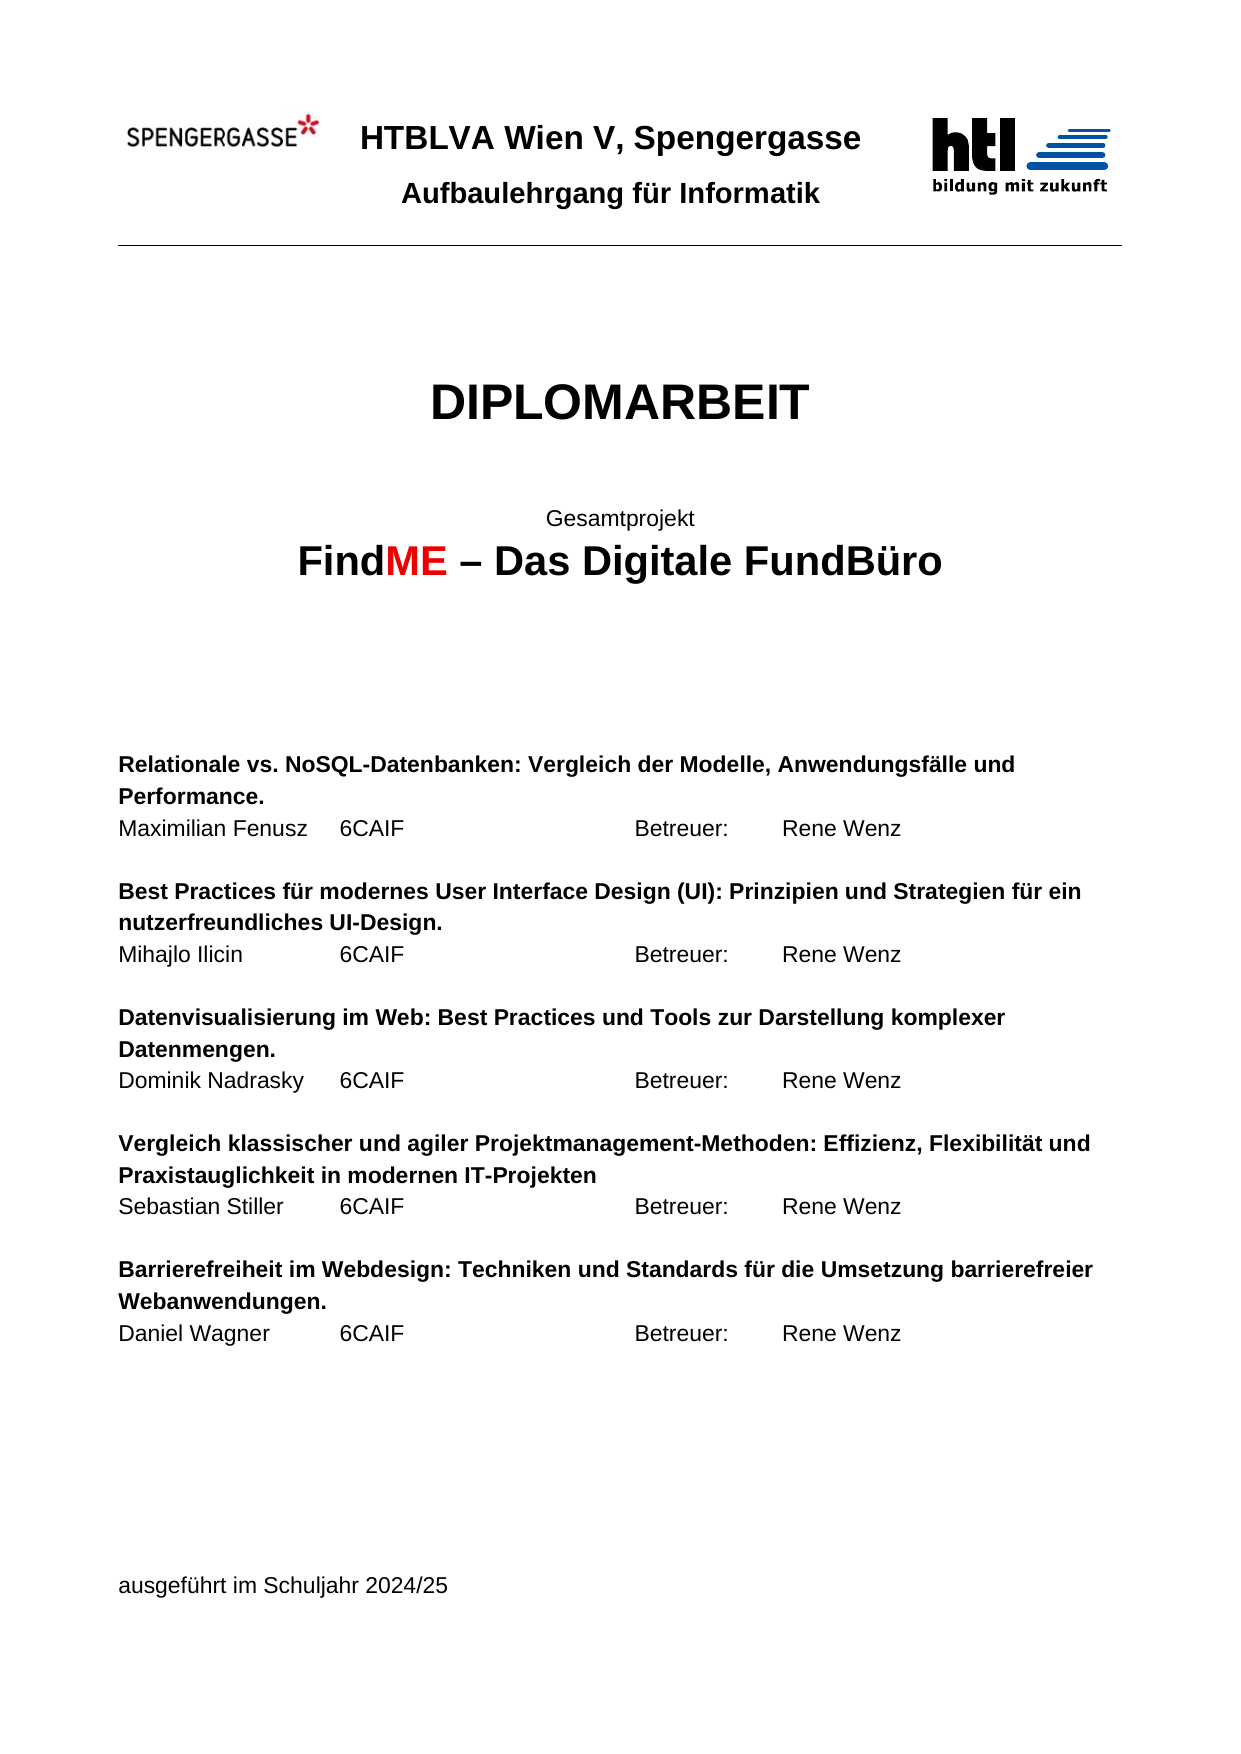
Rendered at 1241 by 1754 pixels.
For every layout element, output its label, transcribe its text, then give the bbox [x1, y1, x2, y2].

text Maximilian Fenusz 6CAIF Betreuer: Rene Wenz [118, 814, 1122, 841]
text Barrierefreiheit im Webdesign: Techniken und Standards für die Umsetzung barrierefreier Webanwendungen. [118, 1256, 1122, 1314]
title DIPLOMARBEIT [118, 372, 1122, 430]
text Daniel Wagner 6CAIF Betreuer: Rene Wenz [118, 1319, 1122, 1346]
table_header HTBLVA Wien V, Spengergasse Aufbaulehrgang für Informatik [300, 118, 921, 245]
text Vergleich klassischer und agiler Projektmanagement-Methoden: Effizienz, Flexibilität und Praxistauglichkeit in modernen IT-Projekten [118, 1130, 1122, 1188]
text ausgeführt im Schuljahr 2024/25 [118, 1572, 1122, 1598]
table_header [118, 118, 300, 245]
text Relationale vs. NoSQL-Datenbanken: Vergleich der Modelle, Anwendungsfälle und Performance. [118, 751, 1122, 809]
text Datenvisualisierung im Web: Best Practices und Tools zur Darstellung komplexer Datenmengen. [118, 1004, 1122, 1062]
text Dominik Nadrasky 6CAIF Betreuer: Rene Wenz [118, 1067, 1122, 1093]
picture [125, 92, 320, 152]
table_header [921, 118, 1122, 245]
text Mihajlo Ilicin 6CAIF Betreuer: Rene Wenz [118, 941, 1122, 967]
text FindME – Das Digitale FundBüro [118, 536, 1122, 584]
text Gesamtprojekt [118, 504, 1122, 531]
text Best Practices für modernes User Interface Design (UI): Prinzipien und Strategien für ein nutzerfreundliches UI-Design. [118, 878, 1122, 936]
text Sebastian Stiller 6CAIF Betreuer: Rene Wenz [118, 1193, 1122, 1220]
